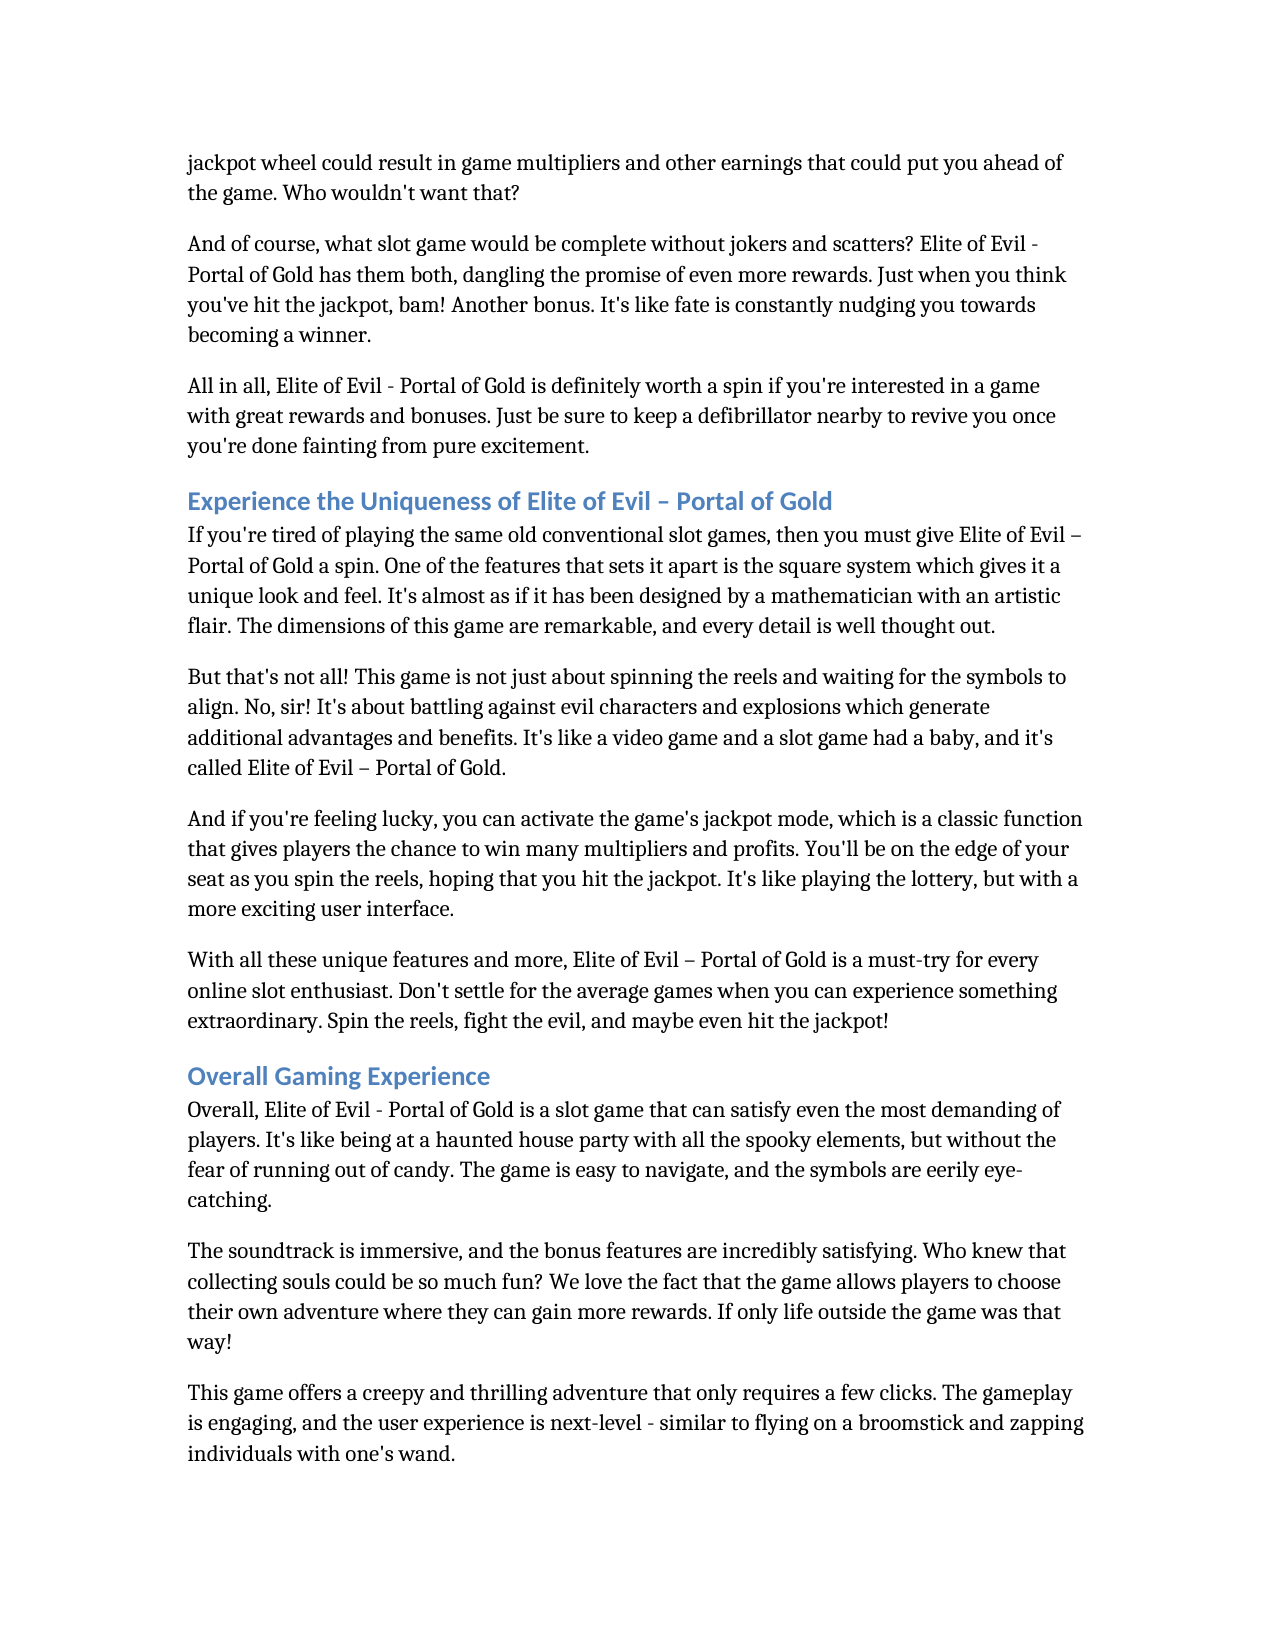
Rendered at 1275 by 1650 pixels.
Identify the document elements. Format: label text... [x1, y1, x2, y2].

text Overall, Elite of Evil - Portal of Gold is a slot game that can satisfy even the most demanding of players. It's like being at a haunted house party with all the spooky elements, but without the fear of running out of candy. The game is easy to navigate, and the symbols are eerily eye-catching. [187, 1097, 1087, 1214]
subtitle Experience the Uniqueness of Elite of Evil – Portal of Gold [187, 484, 1087, 517]
text And of course, what slot game would be complete without jokers and scatters? Elite of Evil - Portal of Gold has them both, dangling the promise of even more rewards. Just when you think you've hit the jackpot, bam! Another bonus. It's like fate is constantly nudging you towards becoming a winner. [187, 231, 1087, 348]
text The soundtrack is immersive, and the bonus features are incredibly satisfying. Who knew that collecting souls could be so much fun? We love the fact that the game allows players to choose their own adventure where they can gain more rewards. If only life outside the game was that way! [187, 1238, 1087, 1355]
text With all these unique features and more, Elite of Evil – Portal of Gold is a must-try for every online slot enthusiast. Don't settle for the average games when you can experience something extraordinary. Spin the reels, fight the evil, and maybe even hit the jackpot! [187, 947, 1087, 1034]
text All in all, Elite of Evil - Portal of Gold is definitely worth a spin if you're interested in a game with great rewards and bonuses. Just be sure to keep a defibrillator nearby to revive you once you're done fainting from pure excitement. [187, 373, 1087, 460]
text But that's not all! This game is not just about spinning the reels and waiting for the symbols to align. No, sir! It's about battling against evil characters and explosions which generate additional advantages and benefits. It's like a video game and a slot game had a baby, and it's called Elite of Evil – Portal of Gold. [187, 664, 1087, 781]
subtitle Overall Gaming Experience [187, 1059, 1087, 1092]
text And if you're feeling lucky, you can activate the game's jackpot mode, which is a classic function that gives players the chance to win many multipliers and profits. You'll be on the edge of your seat as you spin the reels, hoping that you hit the jackpot. It's like playing the lottery, but with a more exciting user interface. [187, 806, 1087, 923]
text If you're tired of playing the same old conventional slot games, then you must give Elite of Evil – Portal of Gold a spin. One of the features that sets it apart is the square system which gives it a unique look and feel. It's almost as if it has been designed by a mathematician with an artistic flair. The dimensions of this game are remarkable, and every detail is well thought out. [187, 522, 1087, 639]
